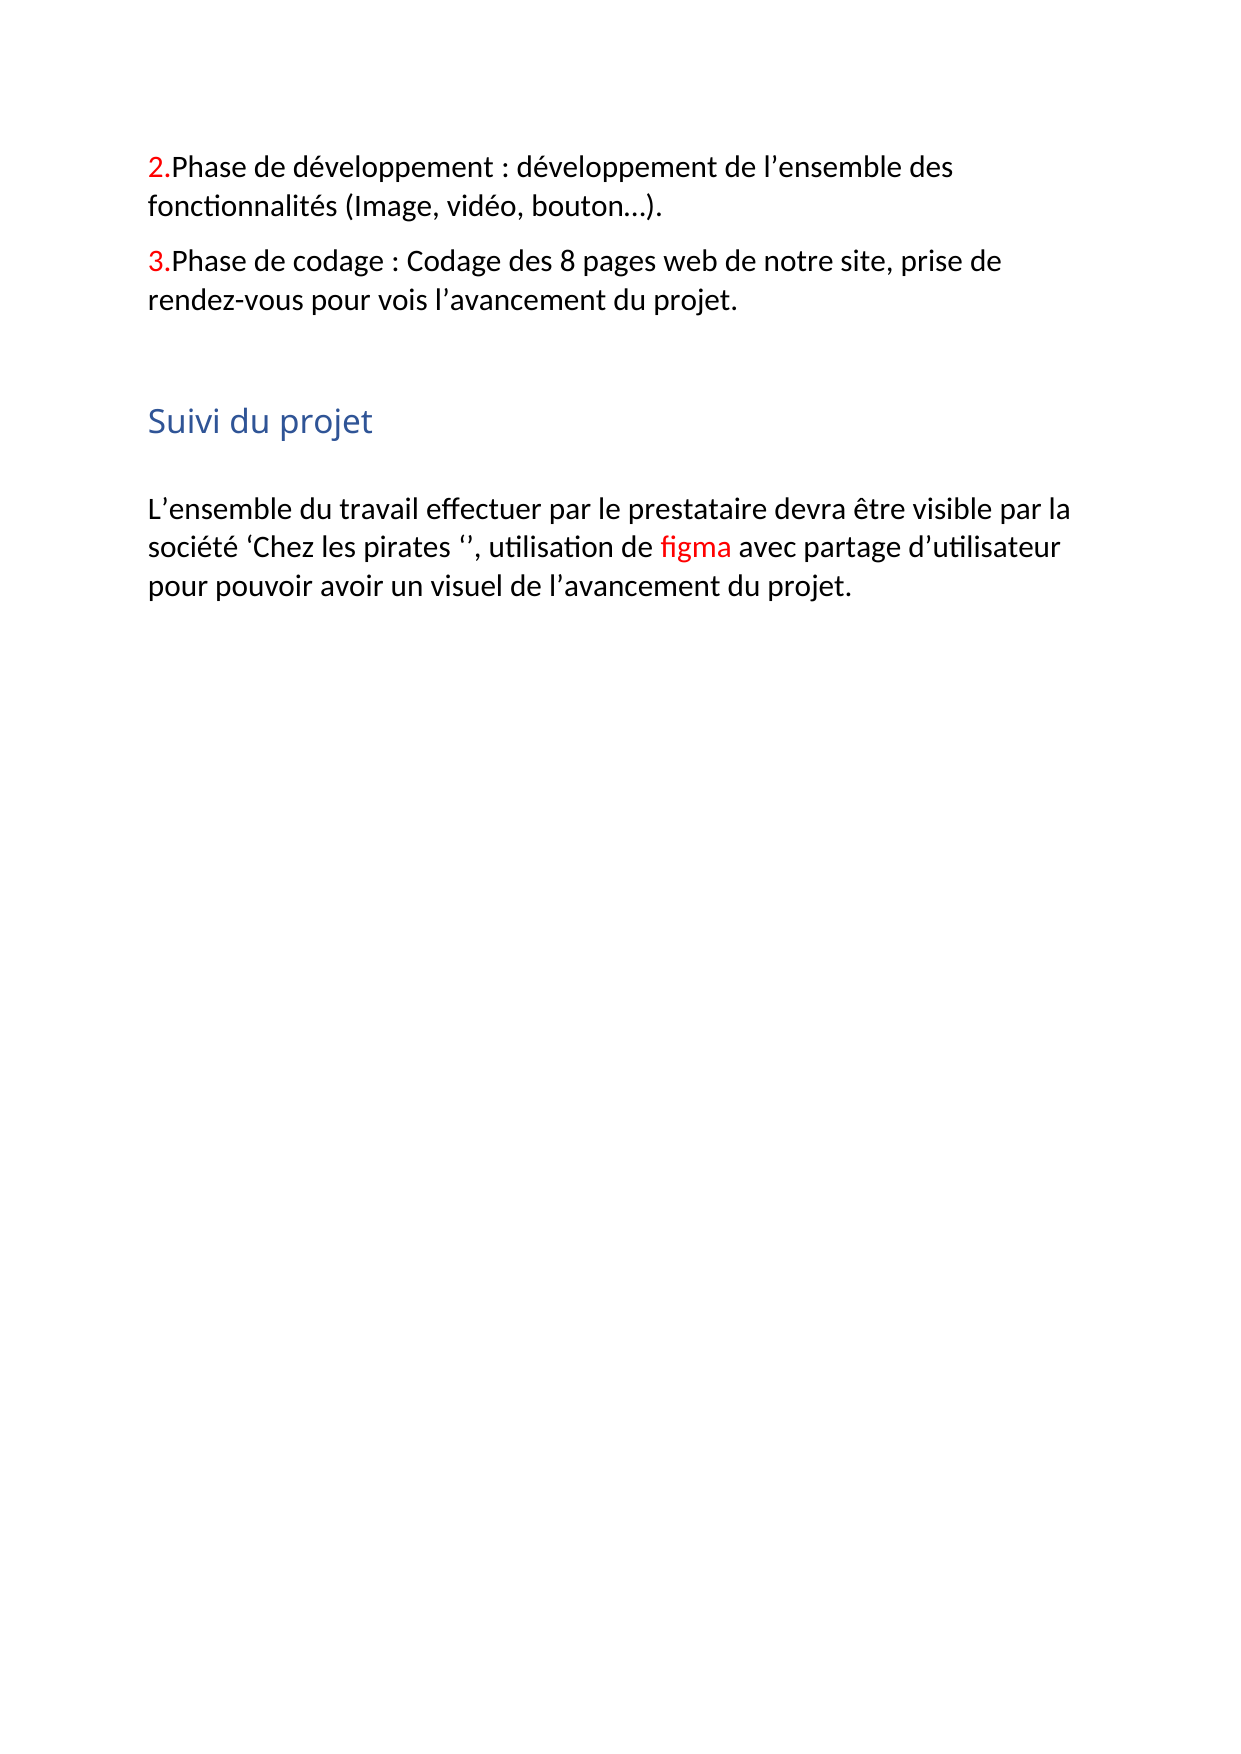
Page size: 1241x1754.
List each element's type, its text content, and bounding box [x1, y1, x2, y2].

text 2.Phase de développement : développement de l’ensemble des fonctionnalités (Image, vidéo, bouton…). [148, 148, 1093, 224]
text 3.Phase de codage : Codage des 8 pages web de notre site, prise de rendez-vous pour vois l’avancement du projet. [148, 241, 1093, 318]
text L’ensemble du travail effectuer par le prestataire devra être visible par la société ‘Chez les pirates ‘’, utilisation de figma avec partage d’utilisateur pour pouvoir avoir un visuel de l’avancement du projet. [148, 489, 1093, 604]
subtitle Suivi du projet [148, 398, 1093, 443]
